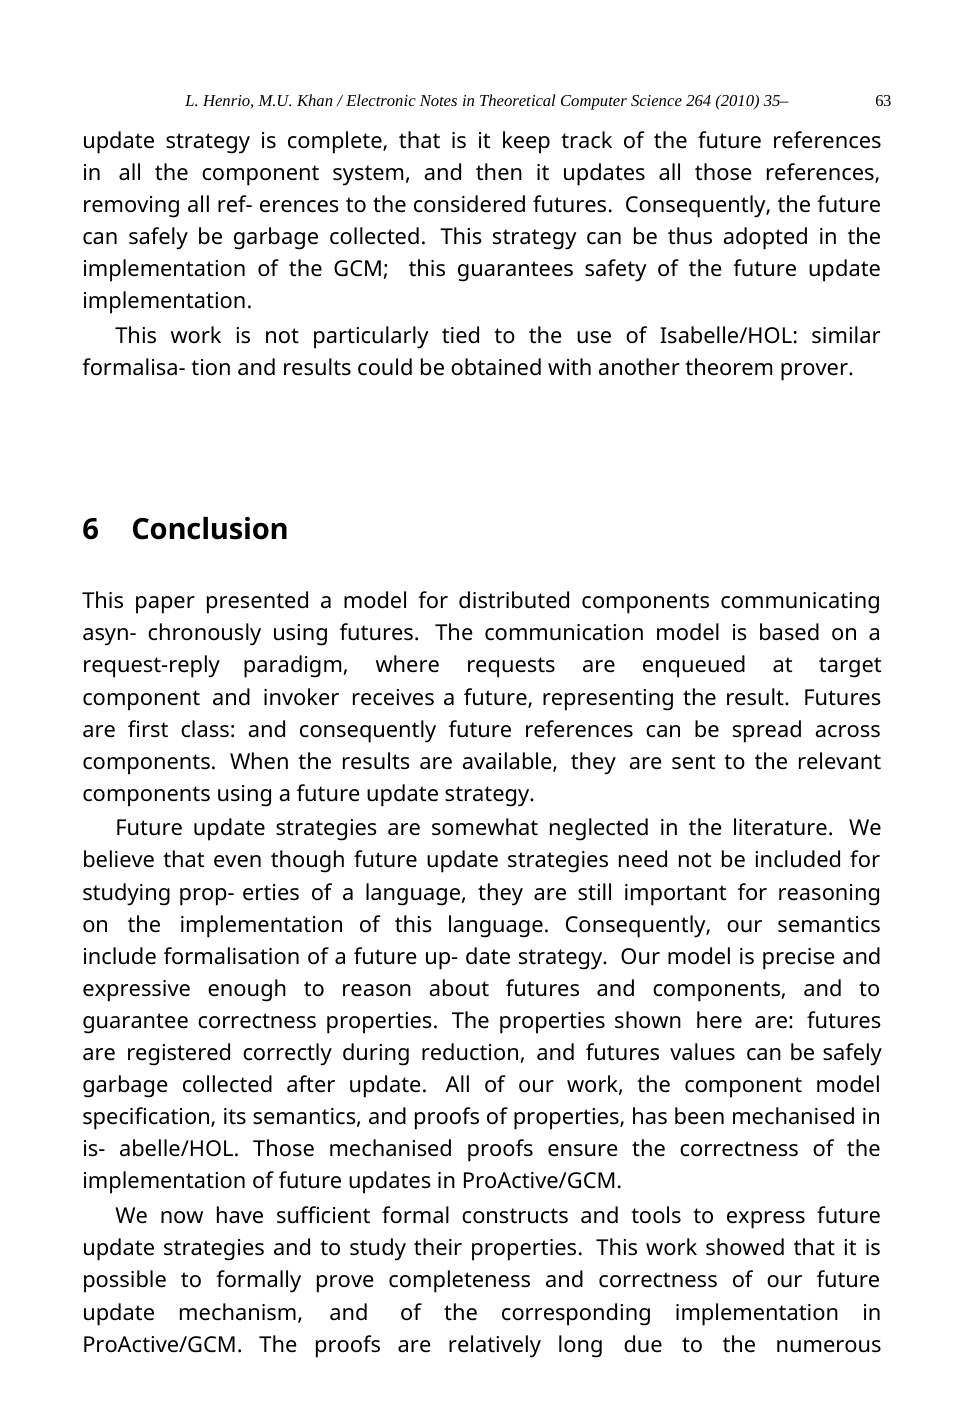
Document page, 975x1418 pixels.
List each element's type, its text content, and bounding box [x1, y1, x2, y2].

text This work is not particularly tied to the use of Isabelle/HOL: similar formalisa- tion and results could be obtained with another theorem prover. [82, 320, 881, 382]
subtitle Conclusion [82, 508, 904, 548]
text Future update strategies are somewhat neglected in the literature. We believe that even though future update strategies need not be included for studying prop- erties of a language, they are still important for reasoning on the implementation of this language. Consequently, our semantics include formalisation of a future up- date strategy. Our model is precise and expressive enough to reason about futures and components, and to guarantee correctness properties. The properties shown here are: futures are registered correctly during reduction, and futures values can be safely garbage collected after update. All of our work, the component model specification, its semantics, and proofs of properties, has been mechanised in is- abelle/HOL. Those mechanised proofs ensure the correctness of the implementation of future updates in ProActive/GCM. [82, 812, 882, 1195]
text update strategy is complete, that is it keep track of the future references in all the component system, and then it updates all those references, removing all ref- erences to the considered futures. Consequently, the future can safely be garbage collected. This strategy can be thus adopted in the implementation of the GCM; this guarantees safety of the future update implementation. [82, 125, 882, 315]
text This paper presented a model for distributed components communicating asyn- chronously using futures. The communication model is based on a request-reply paradigm, where requests are enqueued at target component and invoker receives a future, representing the result. Futures are first class: and consequently future references can be spread across components. When the results are available, they are sent to the relevant components using a future update strategy. [82, 585, 882, 807]
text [82, 1200, 882, 1358]
